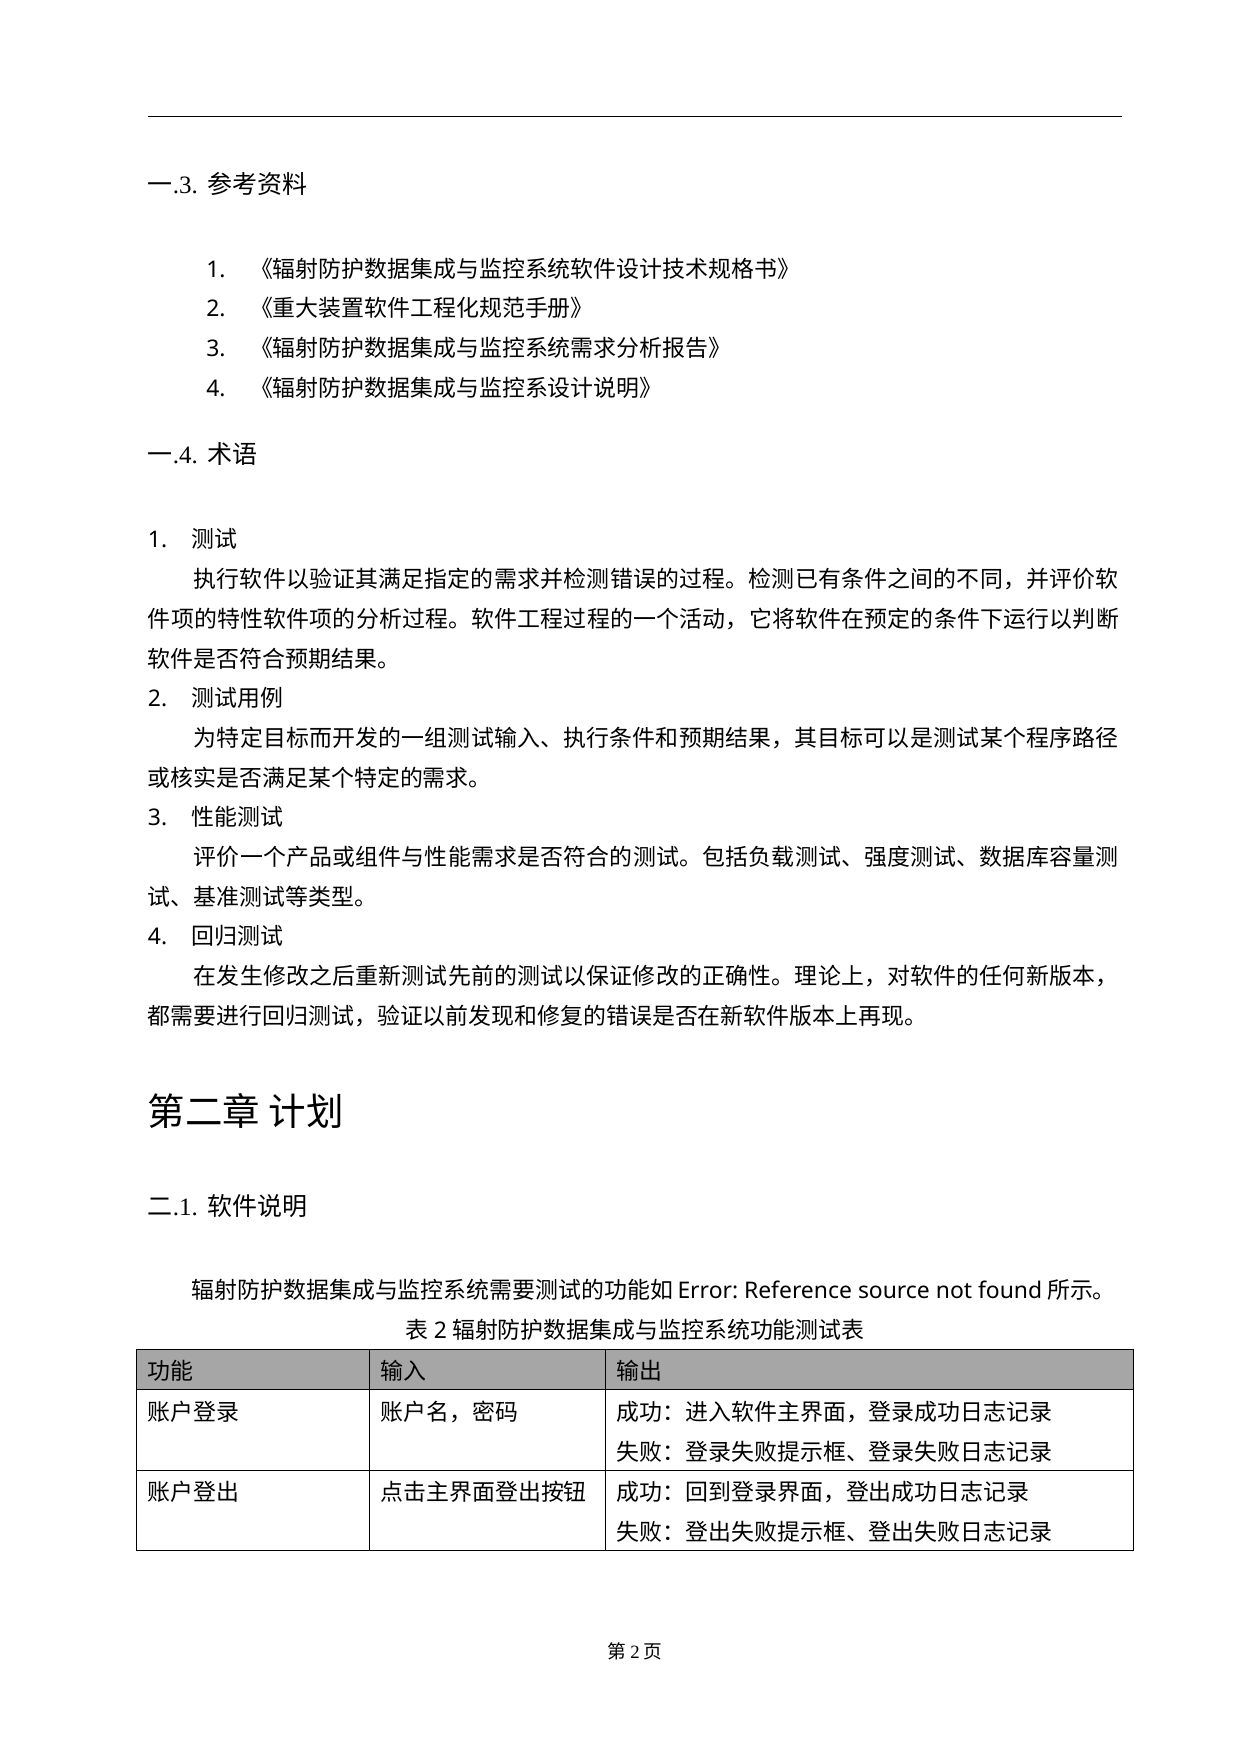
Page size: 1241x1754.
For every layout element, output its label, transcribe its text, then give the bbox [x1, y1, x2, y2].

list 《重大装置软件工程化规范手册》 [206, 287, 1122, 327]
table_cell 点击主界面登出按钮 [370, 1471, 605, 1550]
list 《辐射防护数据集成与监控系设计说明》 [206, 367, 1122, 406]
table_cell 成功：回到登录界面，登出成功日志记录 失败：登出失败提示框、登出失败日志记录 [606, 1471, 1133, 1550]
subtitle 术语 [148, 433, 1122, 473]
list 《辐射防护数据集成与监控系统需求分析报告》 [206, 327, 1122, 367]
list 测试用例 [148, 677, 1122, 717]
table_cell 账户登出 [137, 1471, 369, 1550]
text 在发生修改之后重新测试先前的测试以保证修改的正确性。理论上，对软件的任何新版本，都需要进行回归测试，验证以前发现和修复的错误是否在新软件版本上再现。 [148, 955, 1122, 1034]
list 测试 [148, 518, 1122, 558]
table_header 功能 [137, 1350, 369, 1389]
subtitle 软件说明 [148, 1184, 1122, 1224]
text 执行软件以验证其满足指定的需求并检测错误的过程。检测已有条件之间的不同，并评价软件项的特性软件项的分析过程。软件工程过程的一个活动，它将软件在预定的条件下运行以判断软件是否符合预期结果。 [148, 558, 1122, 677]
table_header 输出 [606, 1350, 1133, 1389]
list 《辐射防护数据集成与监控系统软件设计技术规格书》 [206, 247, 1122, 287]
subtitle 计划 [148, 1069, 1122, 1149]
list 回归测试 [148, 915, 1122, 955]
text 表 2 辐射防护数据集成与监控系统功能测试表 [148, 1309, 1122, 1349]
list 性能测试 [148, 796, 1122, 836]
table_header 输入 [370, 1350, 605, 1389]
subtitle 参考资料 [148, 163, 1122, 202]
table_cell 账户登录 [137, 1390, 369, 1470]
text 评价一个产品或组件与性能需求是否符合的测试。包括负载测试、强度测试、数据库容量测试、基准测试等类型。 [148, 836, 1122, 915]
table_cell 账户名，密码 [370, 1390, 605, 1470]
table_cell 成功：进入软件主界面，登录成功日志记录 失败：登录失败提示框、登录失败日志记录 [606, 1390, 1133, 1470]
text 为特定目标而开发的一组测试输入、执行条件和预期结果，其目标可以是测试某个程序路径或核实是否满足某个特定的需求。 [148, 717, 1122, 796]
